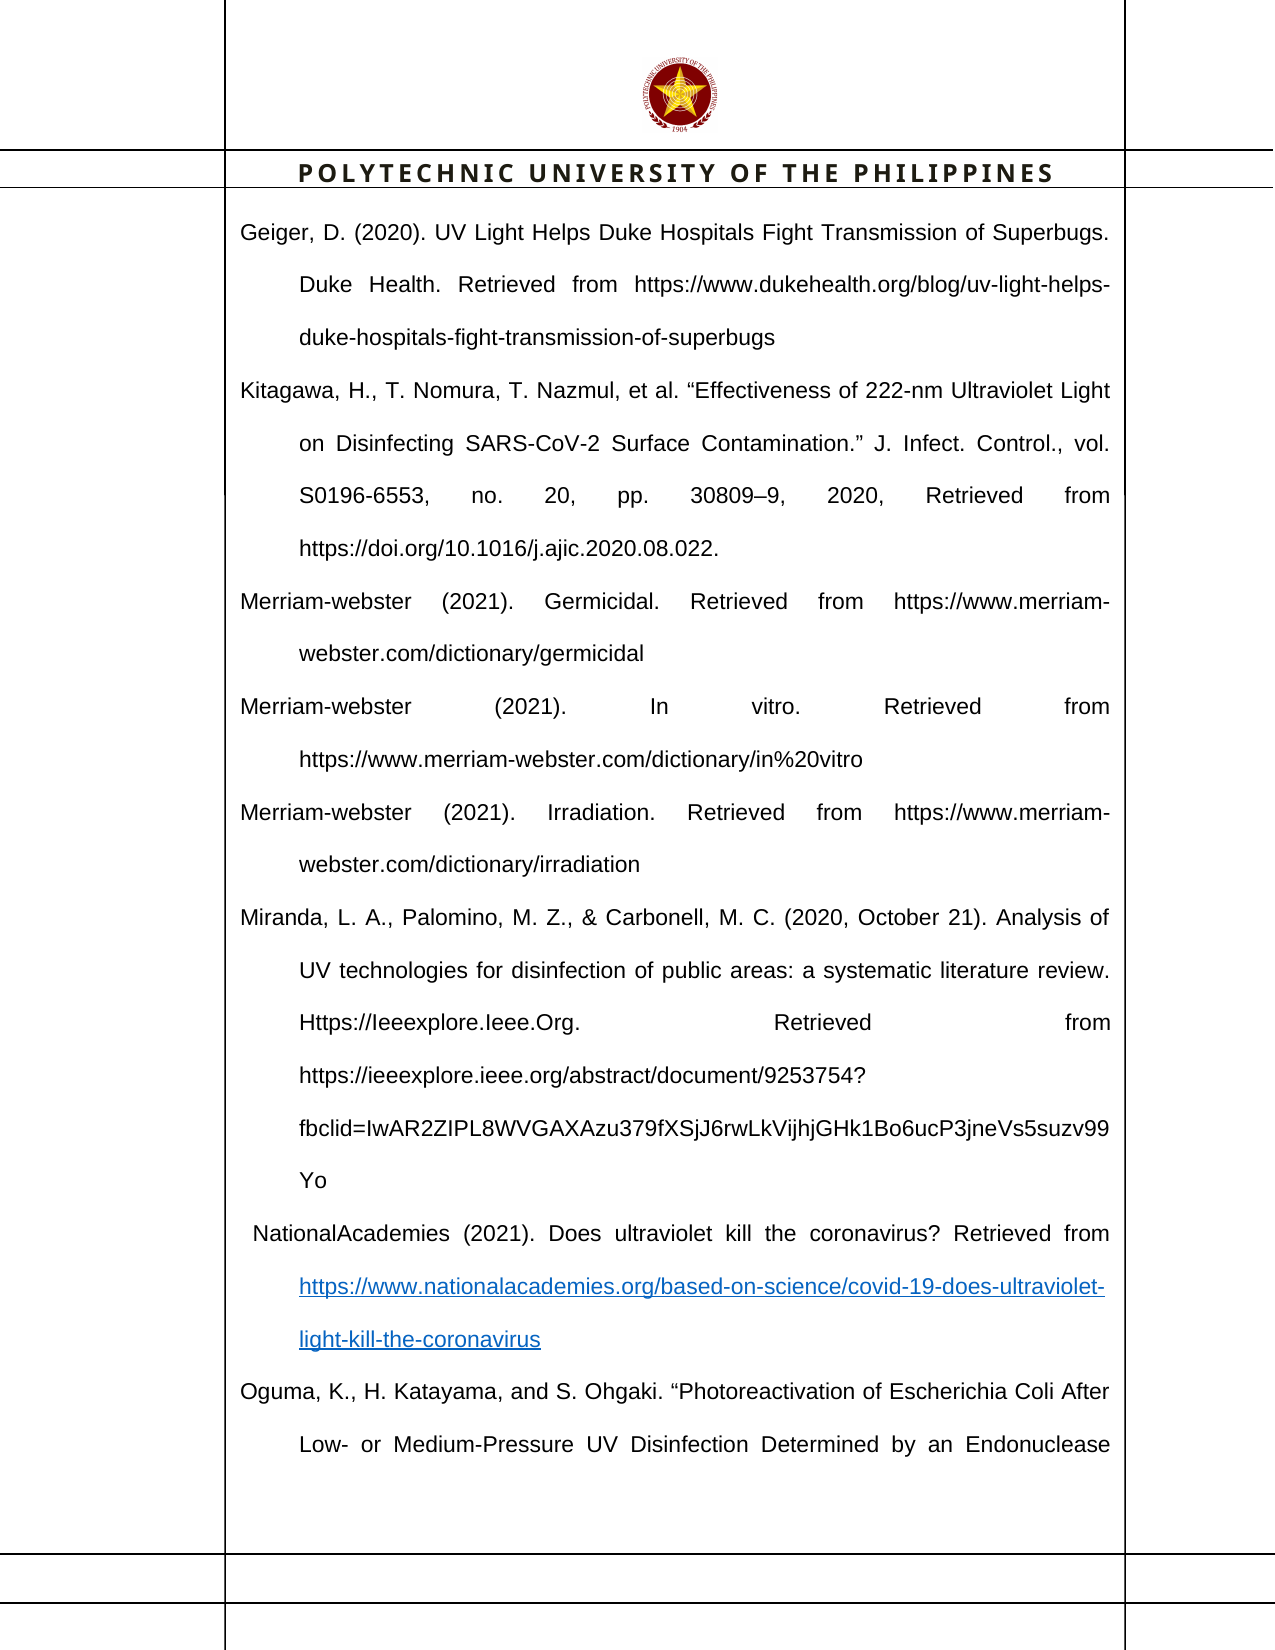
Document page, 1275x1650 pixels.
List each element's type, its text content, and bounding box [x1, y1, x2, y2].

text Geiger, D. (2020). UV Light Helps Duke Hospitals Fight Transmission of Superbugs. Duke Health. Retrieved from https://www.dukehealth.org/blog/uv-light-helps-duke-hospitals-fight-transmission-of-superbugs [240, 219, 1111, 350]
picture [642, 57, 718, 133]
text Miranda, L. A., Palomino, M. Z., & Carbonell, M. C. (2020, October 21). Analysis of UV technologies for disinfection of public areas: a systematic literature review. Https://Ieeexplore.Ieee.Org. Retrieved from https://ieeexplore.ieee.org/abstract/document/9253754?fbclid=IwAR2ZIPL8WVGAXAzu379fXSjJ6rwLkVijhjGHk1Bo6ucP3jneVs5suzv99Yo [240, 904, 1111, 1194]
text Merriam-webster (2021). Germicidal. Retrieved from https://www.merriam-webster.com/dictionary/germicidal [240, 588, 1111, 667]
text Merriam-webster (2021). In vitro. Retrieved from https://www.merriam-webster.com/dictionary/in%20vitro [240, 693, 1111, 772]
text Kitagawa, H., T. Nomura, T. Nazmul, et al. “Effectiveness of 222-nm Ultraviolet Light on Disinfecting SARS-CoV-2 Surface Contamination.” J. Infect. Control., vol. S0196-6553, no. 20, pp. 30809–9, 2020, Retrieved from https://doi.org/10.1016/j.ajic.2020.08.022. [240, 377, 1111, 561]
text Merriam-webster (2021). Irradiation. Retrieved from https://www.merriam-webster.com/dictionary/irradiation [240, 798, 1111, 877]
text NationalAcademies (2021). Does ultraviolet kill the coronavirus? Retrieved from https://www.nationalacademies.org/based-on-science/covid-19-does-ultraviolet-light-kill-the-coronavirus [240, 1220, 1111, 1352]
